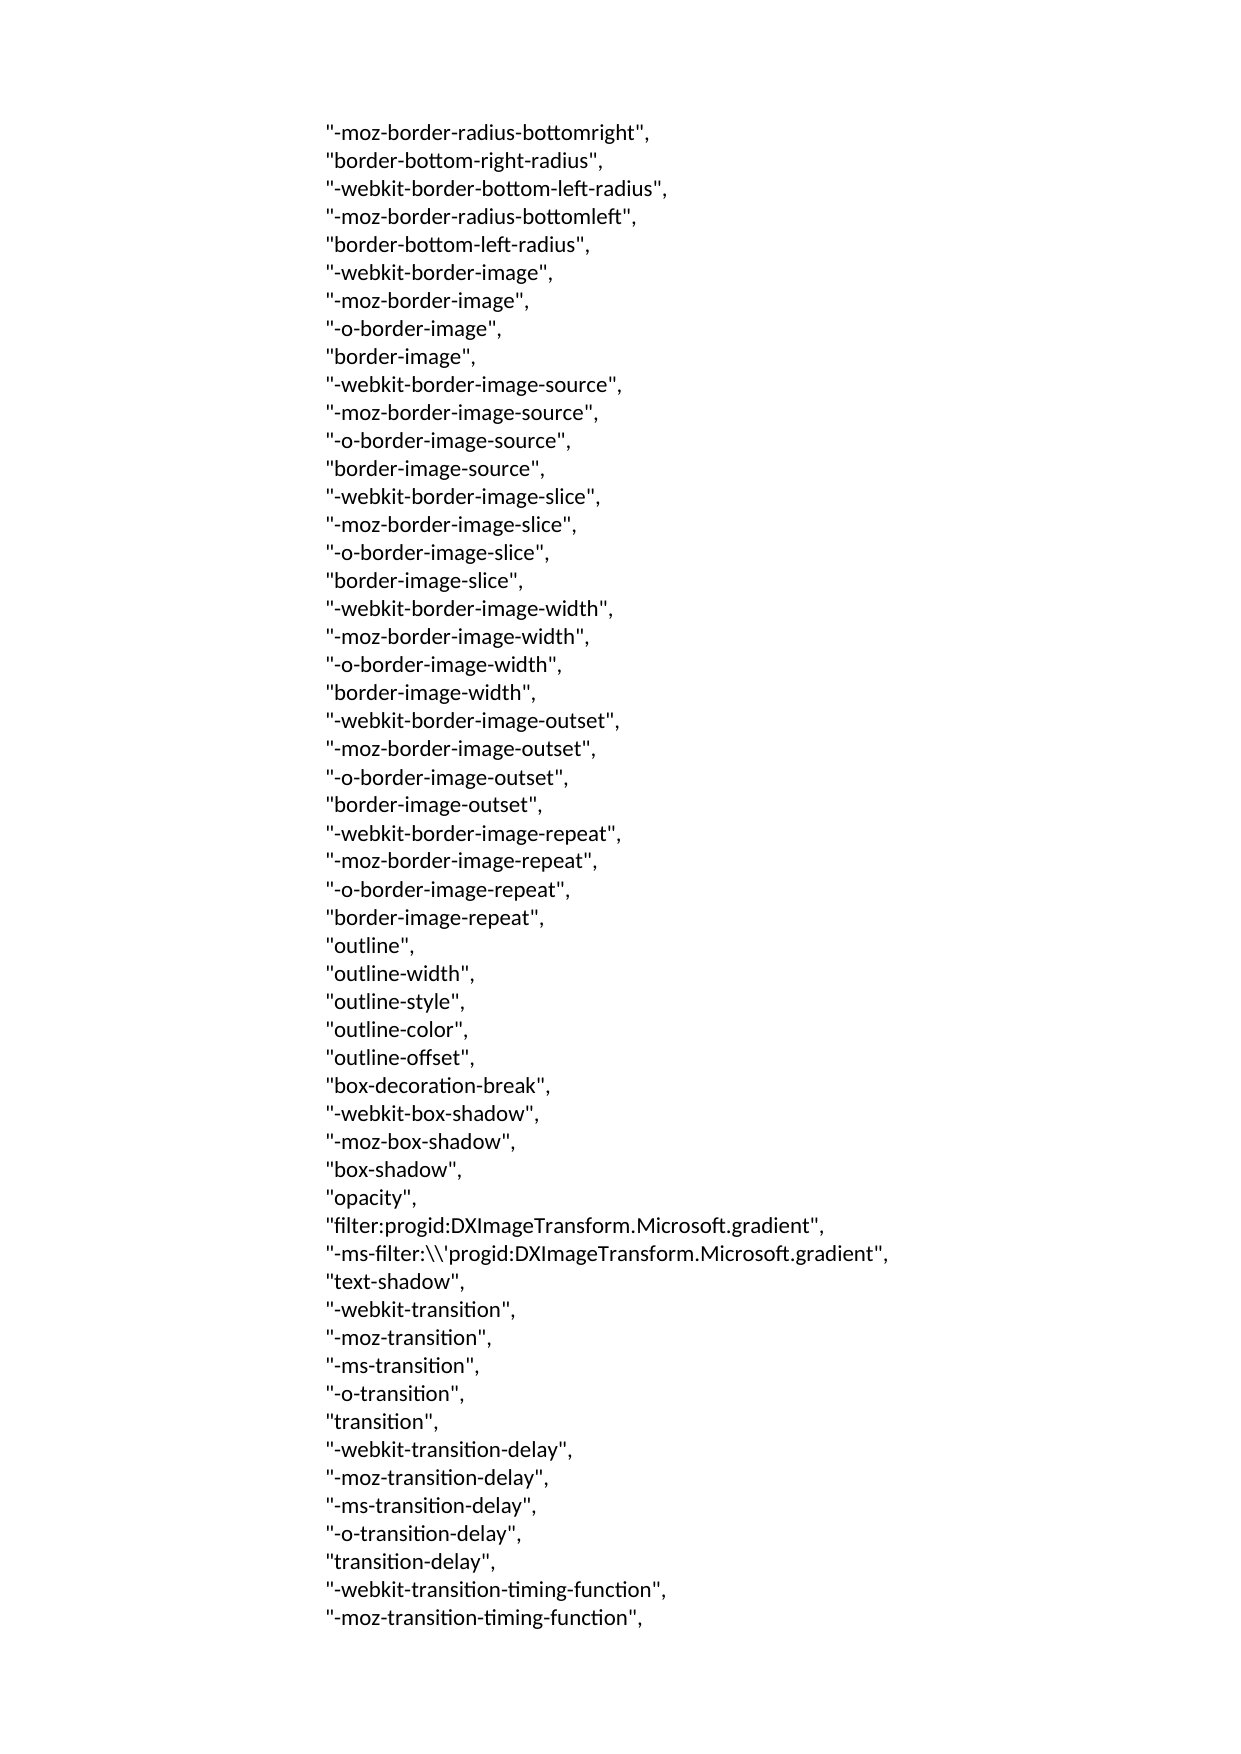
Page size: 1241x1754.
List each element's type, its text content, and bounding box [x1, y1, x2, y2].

text "-ms-transition", [177, 1351, 1152, 1379]
text "-moz-transition-timing-function", [177, 1603, 1152, 1631]
text "-moz-border-image-repeat", [177, 847, 1152, 875]
text "border-image-source", [177, 454, 1152, 482]
text "-o-border-image-source", [177, 426, 1152, 454]
text "outline-style", [177, 987, 1152, 1015]
text "outline-width", [177, 959, 1152, 987]
text "-webkit-border-image-width", [177, 594, 1152, 622]
text "-webkit-border-image-source", [177, 370, 1152, 398]
text "-webkit-transition-timing-function", [177, 1575, 1152, 1603]
text "-o-transition", [177, 1379, 1152, 1407]
text "-webkit-border-image", [177, 258, 1152, 286]
text "-ms-transition-delay", [177, 1491, 1152, 1519]
text "-moz-transition", [177, 1323, 1152, 1351]
text "border-image-width", [177, 678, 1152, 707]
text "-webkit-transition-delay", [177, 1435, 1152, 1463]
text "-o-border-image-slice", [177, 538, 1152, 566]
text "outline-offset", [177, 1043, 1152, 1071]
text "outline", [177, 931, 1152, 959]
text "border-bottom-left-radius", [177, 230, 1152, 258]
text "-moz-border-radius-bottomleft", [177, 202, 1152, 230]
text "border-image-repeat", [177, 903, 1152, 931]
text "-o-border-image-outset", [177, 763, 1152, 791]
text "-o-border-image", [177, 314, 1152, 342]
text "border-image", [177, 342, 1152, 370]
text "text-shadow", [177, 1267, 1152, 1295]
text "-o-border-image-repeat", [177, 875, 1152, 903]
text "box-shadow", [177, 1155, 1152, 1183]
text "-moz-border-radius-bottomright", [177, 118, 1152, 146]
text "box-decoration-break", [177, 1071, 1152, 1099]
text "border-bottom-right-radius", [177, 146, 1152, 174]
text "-moz-border-image-outset", [177, 734, 1152, 763]
text "-webkit-border-image-repeat", [177, 819, 1152, 847]
text "-webkit-border-bottom-left-radius", [177, 174, 1152, 202]
text "opacity", [177, 1183, 1152, 1211]
text "-moz-border-image-slice", [177, 510, 1152, 538]
text "-moz-border-image", [177, 286, 1152, 314]
text "outline-color", [177, 1015, 1152, 1043]
text "border-image-outset", [177, 791, 1152, 819]
text "filter:progid:DXImageTransform.Microsoft.gradient", [177, 1211, 1152, 1239]
text "-moz-border-image-width", [177, 622, 1152, 651]
text "-webkit-box-shadow", [177, 1099, 1152, 1127]
text "-webkit-border-image-outset", [177, 707, 1152, 734]
text "border-image-slice", [177, 566, 1152, 594]
text "-webkit-border-image-slice", [177, 482, 1152, 510]
text "transition-delay", [177, 1547, 1152, 1575]
text "-o-border-image-width", [177, 651, 1152, 678]
text "-webkit-transition", [177, 1295, 1152, 1323]
text "-o-transition-delay", [177, 1519, 1152, 1547]
text "transition", [177, 1407, 1152, 1435]
text "-moz-box-shadow", [177, 1127, 1152, 1155]
text "-ms-filter:\\'progid:DXImageTransform.Microsoft.gradient", [177, 1239, 1152, 1267]
text "-moz-border-image-source", [177, 398, 1152, 426]
text "-moz-transition-delay", [177, 1463, 1152, 1491]
